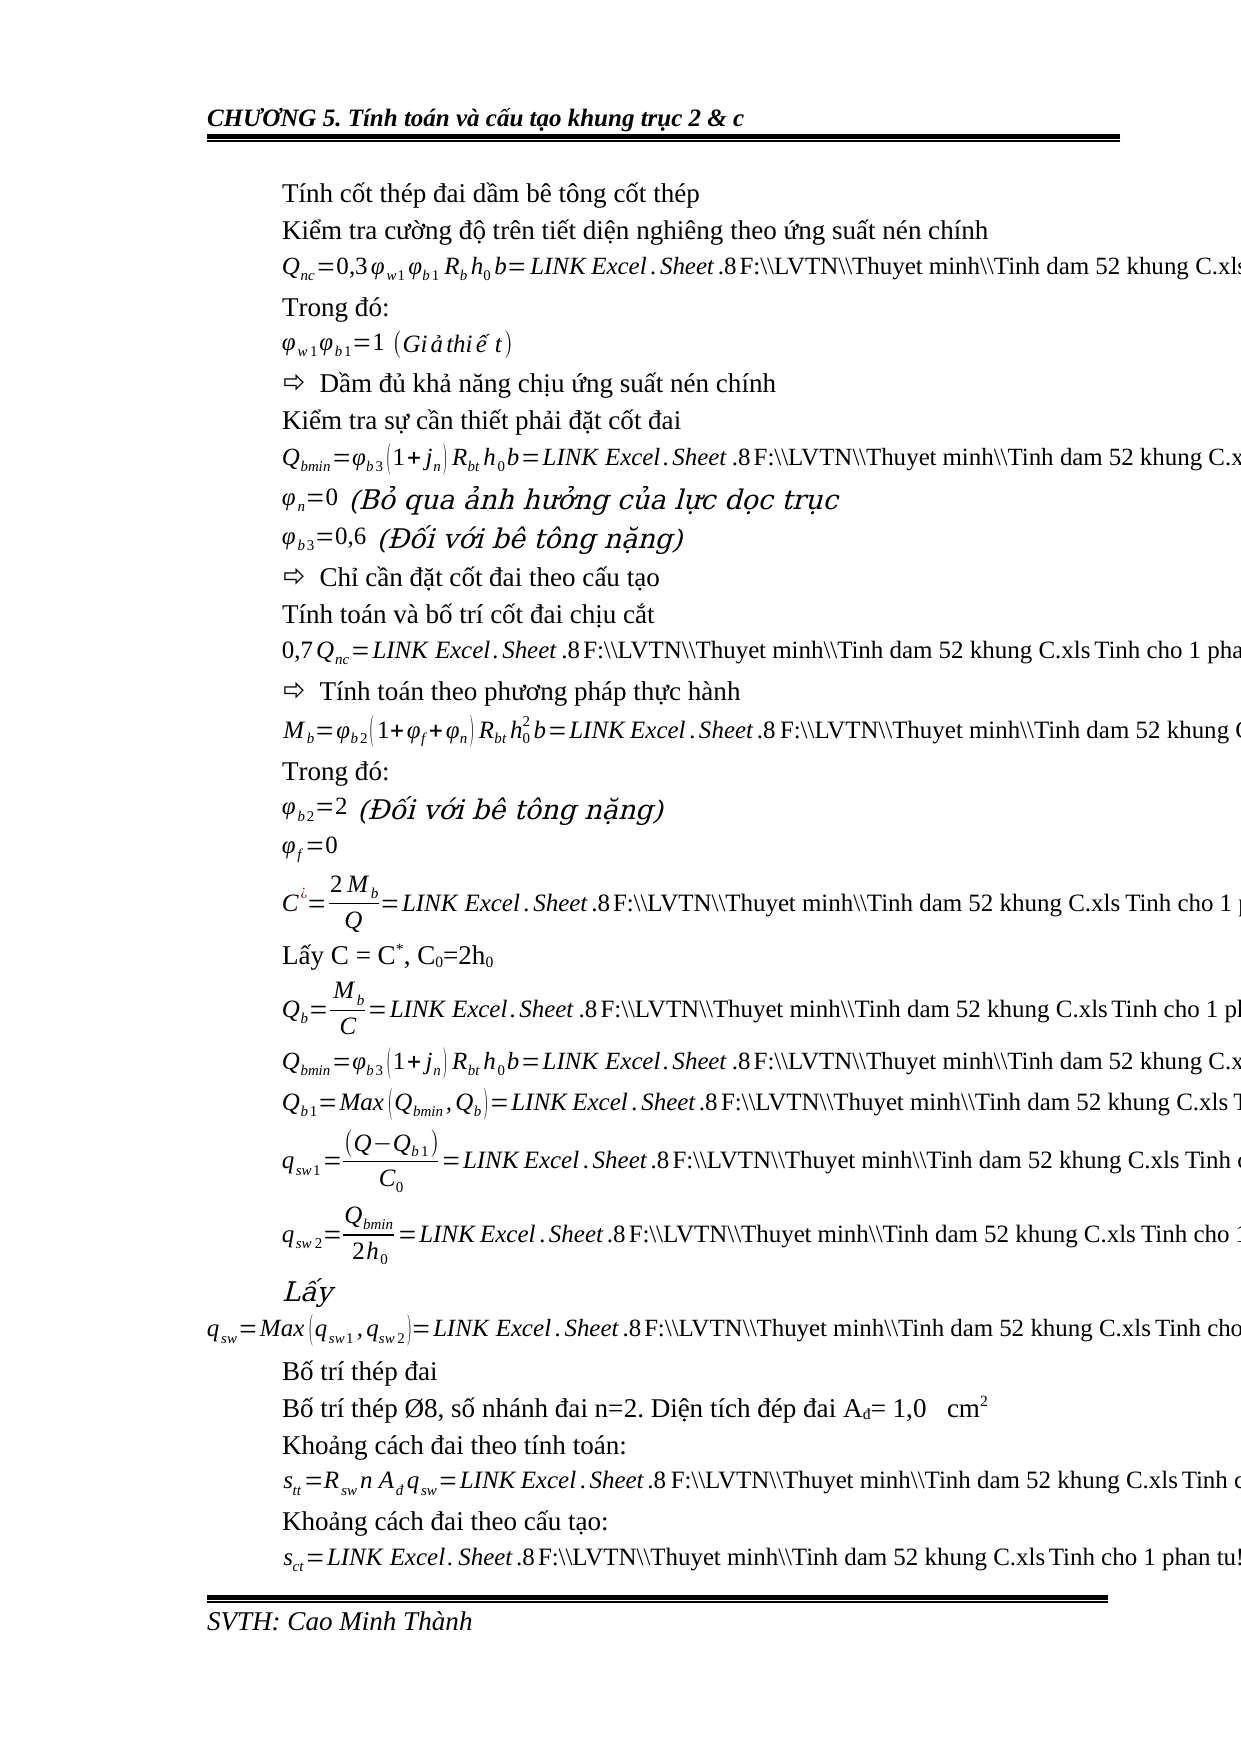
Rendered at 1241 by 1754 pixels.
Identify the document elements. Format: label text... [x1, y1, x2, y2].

text Trong đó: [207, 755, 1122, 786]
text Kiểm tra sự cần thiết phải đặt cốt đai [207, 404, 1122, 436]
text Tính toán và bố trí cốt đai chịu cắt [207, 598, 1122, 629]
text (Đối với bê tông nặng) [207, 792, 1122, 825]
text Trong đó: [207, 291, 1122, 322]
text Kiểm tra cường độ trên tiết diện nghiêng theo ứng suất nén chính [207, 214, 1122, 246]
list Chỉ cần đặt cốt đai theo cấu tạo [282, 561, 1122, 592]
text Bố trí thép Ø8, số nhánh đai n=2. Diện tích đép đai Ađ= 1,0 cm2 [207, 1392, 1122, 1423]
text (Đối với bê tông nặng) [207, 522, 1122, 554]
text Khoảng cách đai theo tính toán: [207, 1429, 1122, 1460]
list Dầm đủ khả năng chịu ứng suất nén chính [282, 367, 1122, 398]
text (Bỏ qua ảnh hưởng của lực dọc trục [207, 483, 1122, 515]
list Tính toán theo phương pháp thực hành [282, 674, 1122, 706]
text Lấy C = C*, C0=2h0 [207, 939, 1122, 971]
text Bố trí thép đai [207, 1354, 1122, 1386]
text Lấy [207, 1274, 1122, 1348]
text Khoảng cách đai theo cấu tạo: [207, 1505, 1122, 1537]
text Tính cốt thép đai dầm bê tông cốt thép [207, 177, 1122, 208]
